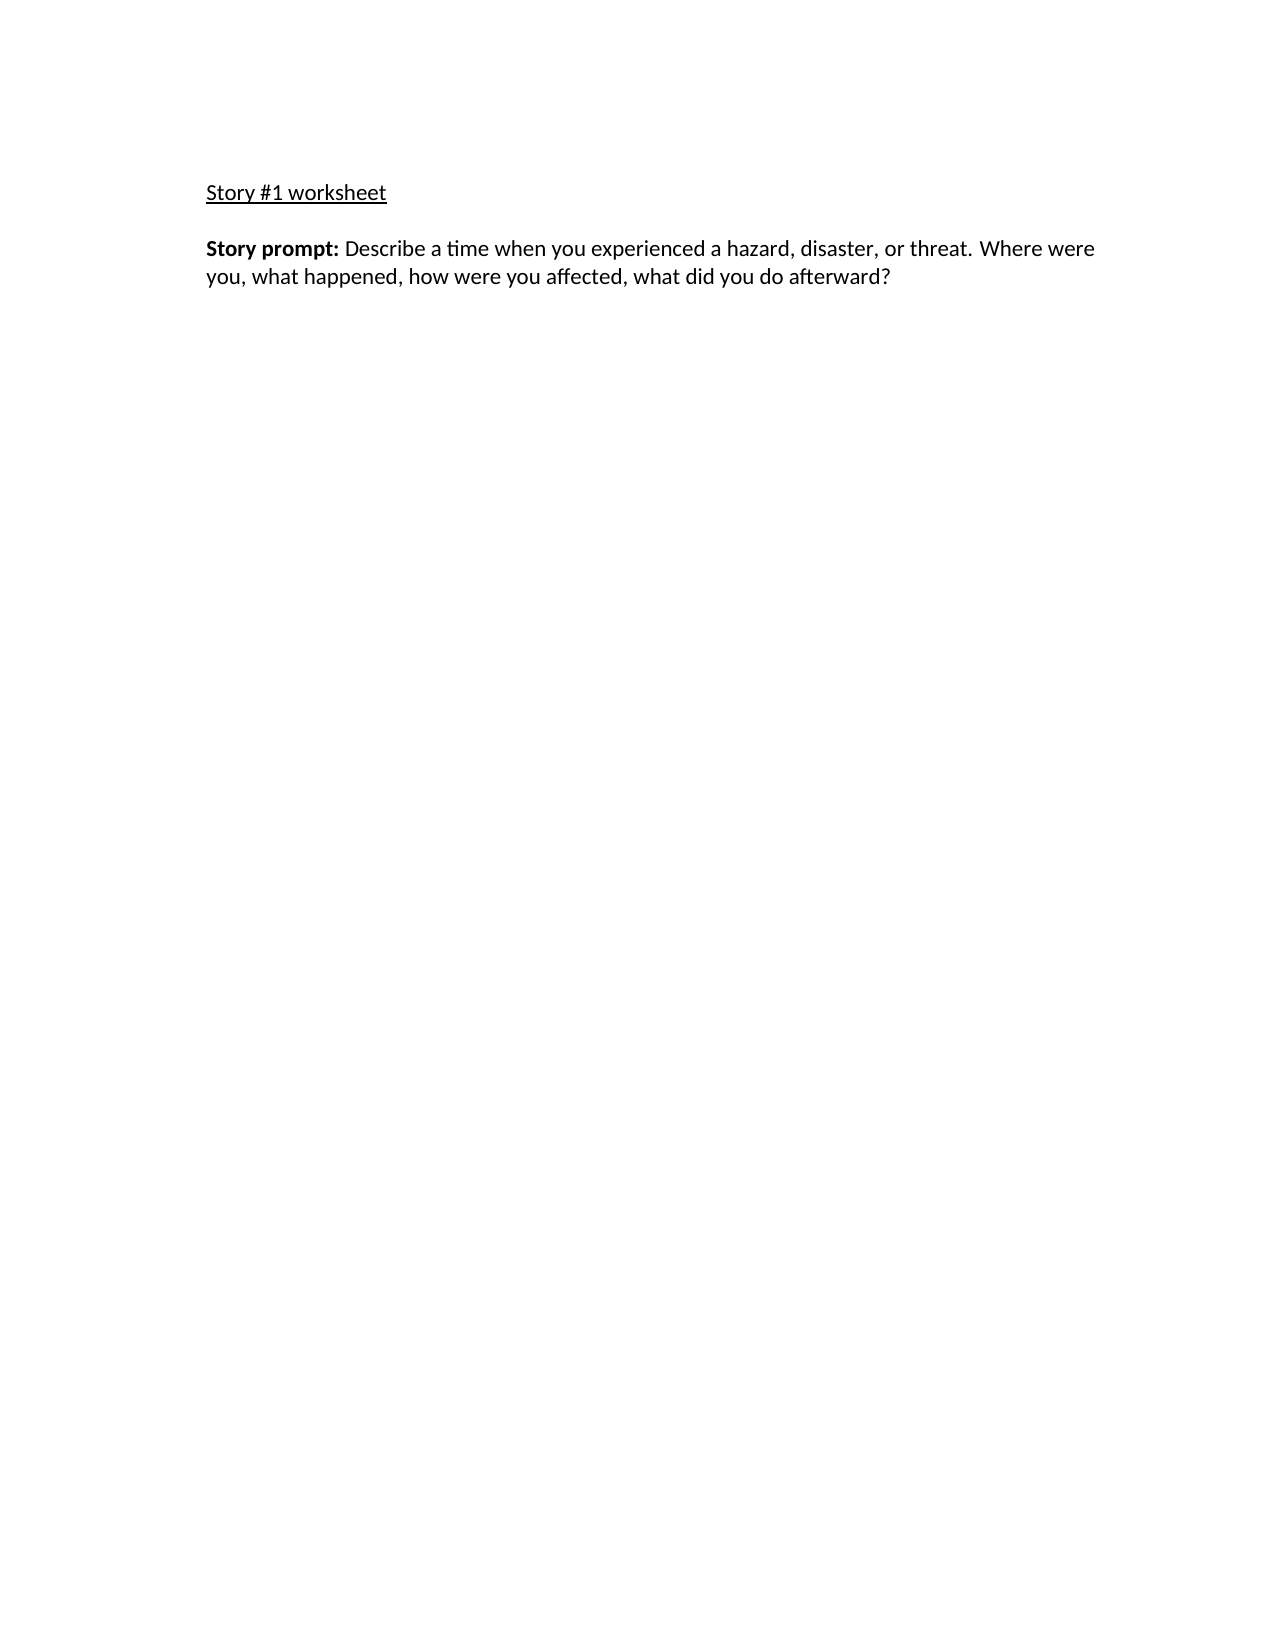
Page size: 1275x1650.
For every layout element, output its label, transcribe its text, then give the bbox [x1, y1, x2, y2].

text Story #1 worksheet [206, 178, 1125, 206]
text Story prompt: Describe a time when you experienced a hazard, disaster, or threat. ​Where were you, what happened, how were you affected, what did you do afterward? [206, 234, 1125, 290]
